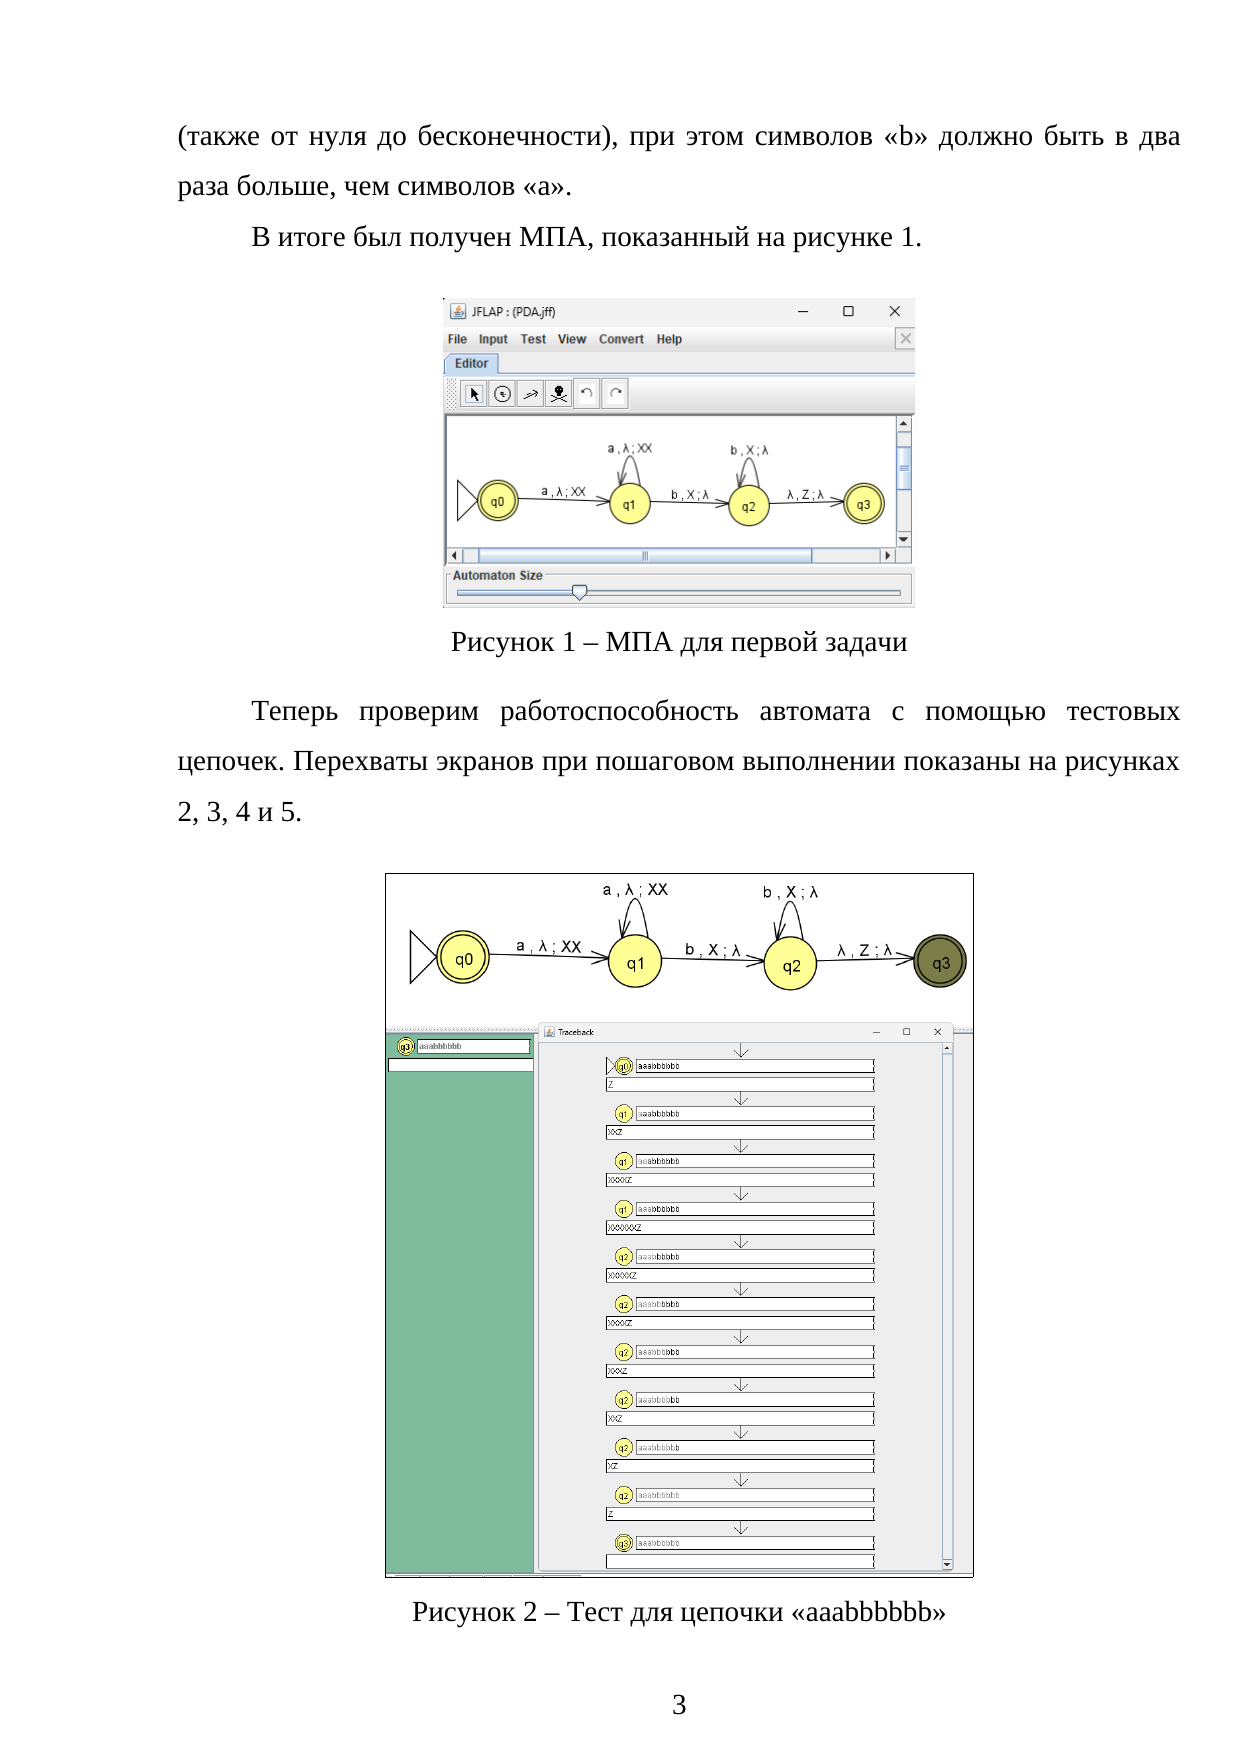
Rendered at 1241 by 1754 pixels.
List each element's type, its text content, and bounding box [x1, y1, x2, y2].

text Рисунок 2 – Тест для цепочки «aaabbbbbb» [177, 1594, 1181, 1628]
text В итоге был получен МПА, показанный на рисунке 1. [177, 219, 1181, 252]
text Рисунок 1 – МПА для первой задачи [177, 624, 1181, 658]
picture [443, 298, 916, 608]
picture [386, 874, 973, 1577]
text Теперь проверим работоспособность автомата с помощью тестовых цепочек. Перехваты экранов при пошаговом выполнении показаны на рисунках 2, 3, 4 и 5. [177, 693, 1181, 827]
